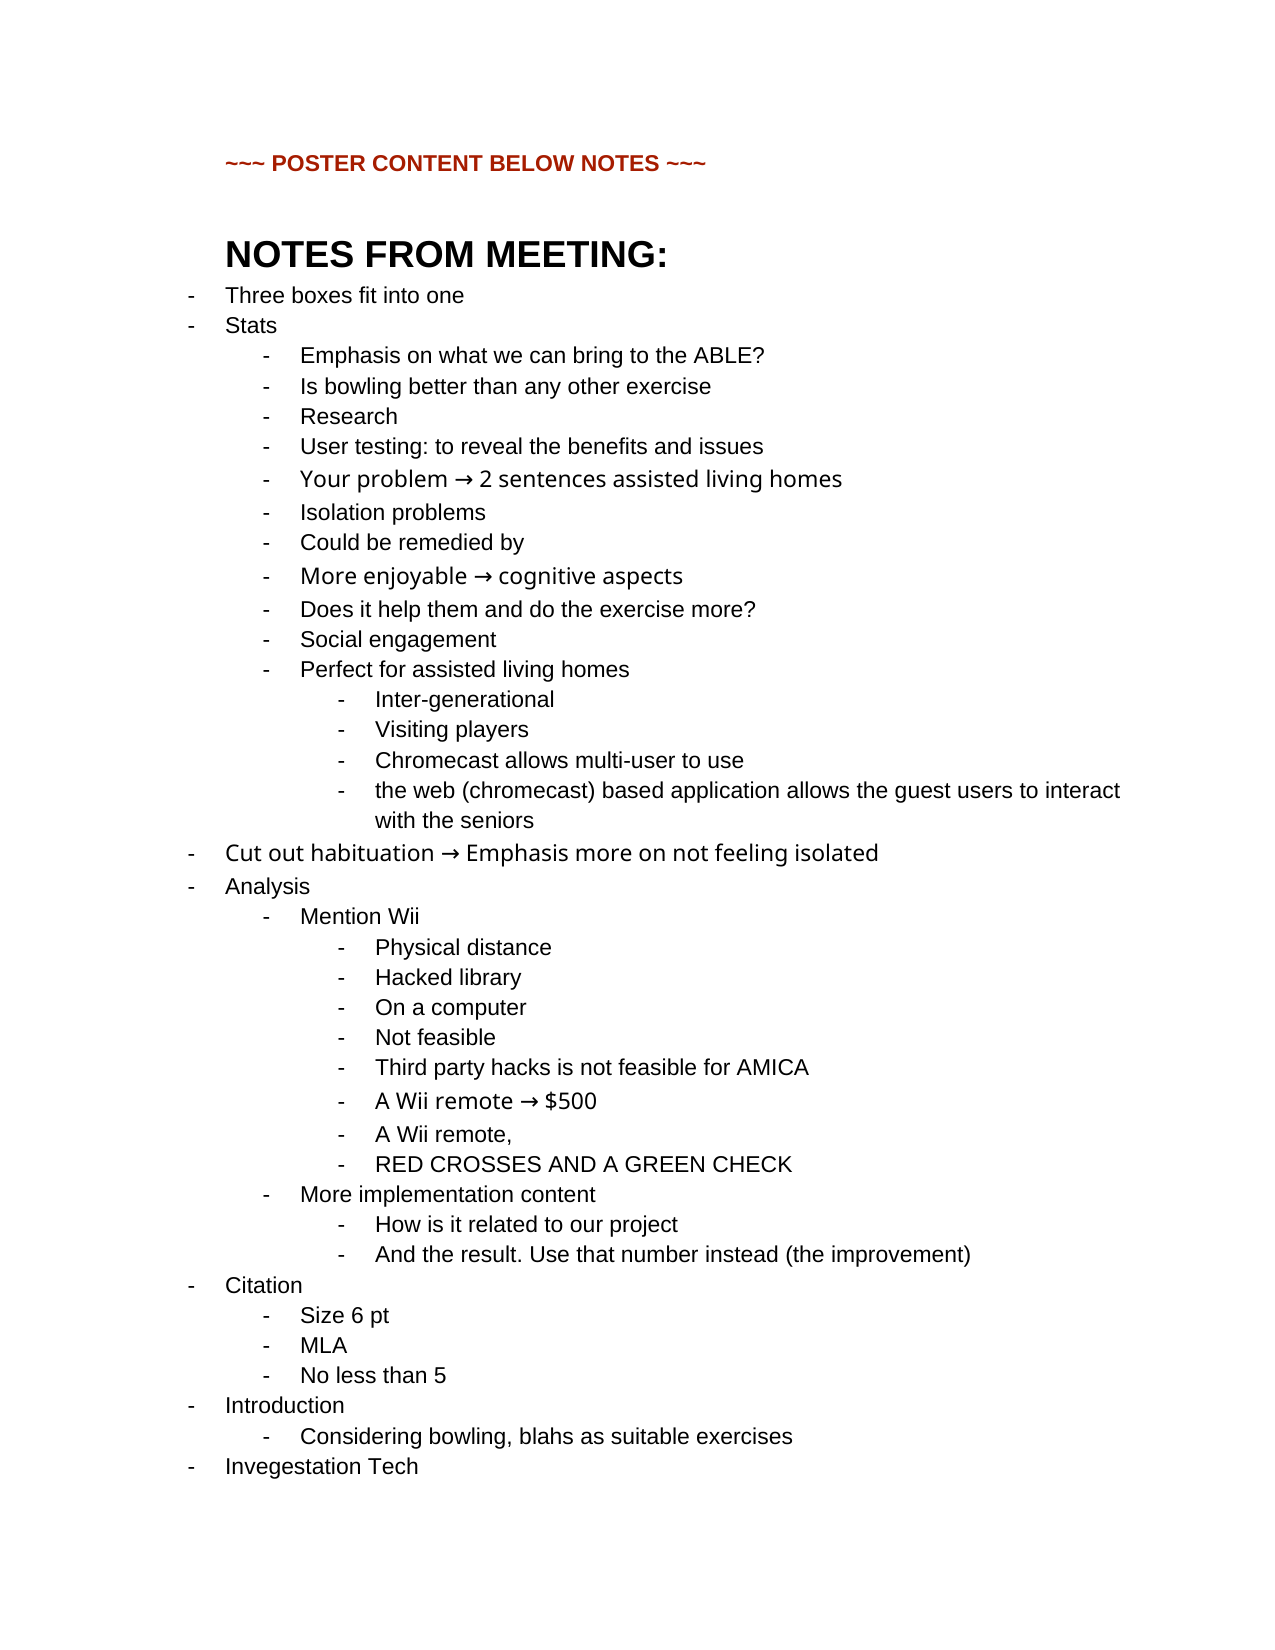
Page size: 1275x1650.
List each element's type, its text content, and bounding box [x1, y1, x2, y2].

list How is it related to our project [337, 1211, 1125, 1237]
list Analysis [187, 873, 1125, 899]
list Invegestation Tech [187, 1453, 1125, 1479]
list Third party hacks is not feasible for AMICA [337, 1054, 1125, 1081]
list Hacked library [337, 964, 1125, 990]
list A Wii remote, [337, 1121, 1125, 1147]
list Introduction [187, 1392, 1125, 1419]
list Citation [187, 1272, 1125, 1298]
list Mention Wii [262, 903, 1125, 930]
list Emphasis on what we can bring to the ABLE? [262, 342, 1125, 369]
list Is bowling better than any other exercise [262, 373, 1125, 399]
list the web (chromecast) based application allows the guest users to interact with the seniors [337, 777, 1125, 833]
list Inter-generational [337, 686, 1125, 712]
list Size 6 pt [262, 1302, 1125, 1328]
list Could be remedied by [262, 529, 1125, 556]
list MLA [262, 1332, 1125, 1358]
list Perfect for assisted living homes [262, 656, 1125, 682]
list Does it help them and do the exercise more? [262, 596, 1125, 622]
list Chromecast allows multi-user to use [337, 747, 1125, 773]
list Not feasible [337, 1024, 1125, 1051]
list And the result. Use that number instead (the improvement) [337, 1241, 1125, 1268]
list More enjoyable → cognitive aspects [262, 559, 1125, 591]
list More implementation content [262, 1181, 1125, 1207]
list User testing: to reveal the benefits and issues [262, 433, 1125, 459]
list Isolation problems [262, 499, 1125, 526]
list RED CROSSES AND A GREEN CHECK [337, 1151, 1125, 1177]
list Three boxes fit into one [187, 282, 1125, 308]
list On a computer [337, 994, 1125, 1020]
list Considering bowling, blahs as suitable exercises [262, 1423, 1125, 1449]
list Physical distance [337, 933, 1125, 960]
list A Wii remote → $500 [337, 1084, 1125, 1116]
list No less than 5 [262, 1362, 1125, 1388]
list Your problem → 2 sentences assisted living homes [262, 463, 1125, 494]
list Social engagement [262, 626, 1125, 652]
list Cut out habituation → Emphasis more on not feeling isolated [187, 837, 1125, 868]
text ~~~ POSTER CONTENT BELOW NOTES ~~~ NOTES FROM MEETING: [225, 150, 1125, 276]
list Research [262, 403, 1125, 429]
list Visiting players [337, 716, 1125, 743]
list Stats [187, 312, 1125, 338]
